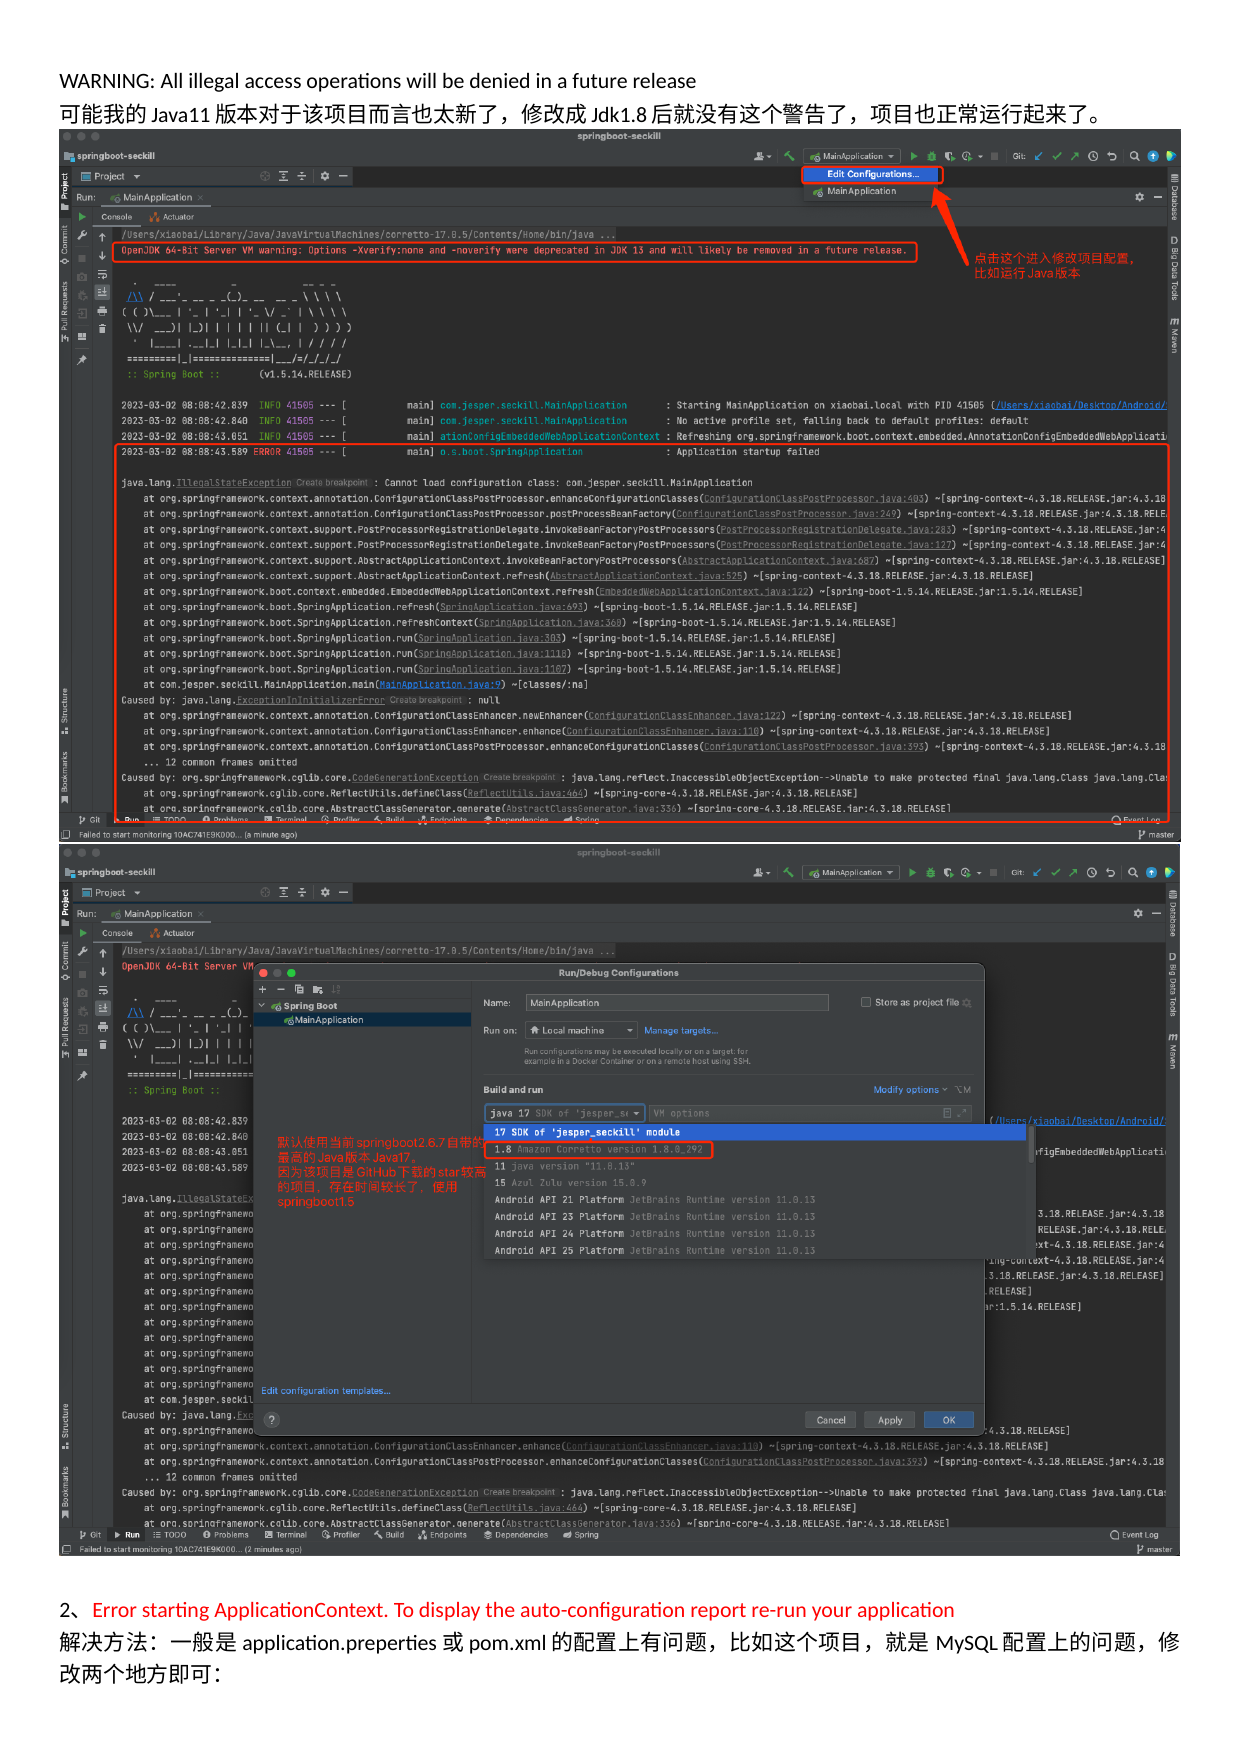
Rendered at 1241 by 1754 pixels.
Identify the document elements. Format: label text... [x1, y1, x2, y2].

picture [59, 129, 1181, 842]
picture [59, 844, 1180, 1556]
